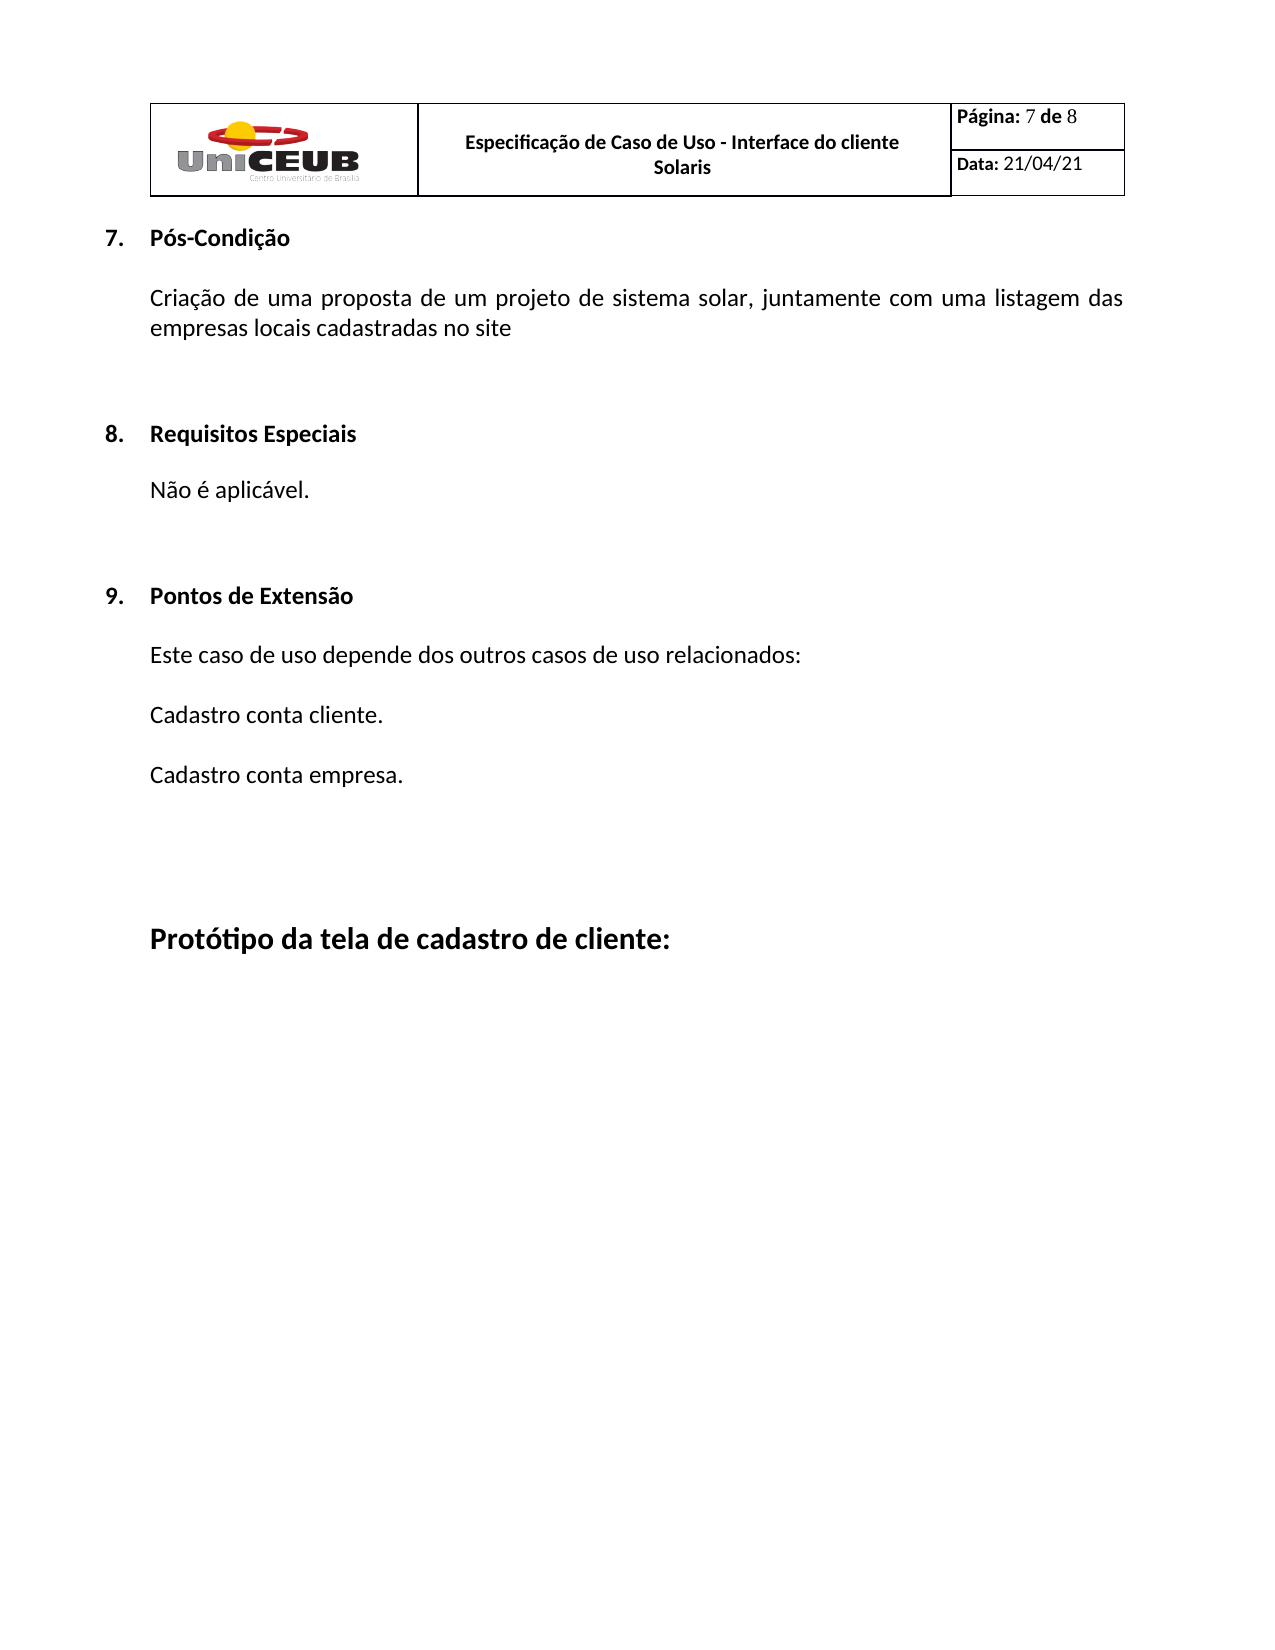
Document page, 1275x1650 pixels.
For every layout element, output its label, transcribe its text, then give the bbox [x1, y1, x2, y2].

text Protótipo da tela de cadastro de cliente: [150, 919, 1125, 957]
list Pontos de Extensão [105, 580, 1125, 610]
text Cadastro conta cliente. [150, 699, 1125, 730]
picture [175, 113, 360, 189]
text Este caso de uso depende dos outros casos de uso relacionados: [150, 639, 1125, 670]
text Cadastro conta empresa. [150, 759, 1125, 789]
text Não é aplicável. [150, 474, 1125, 504]
text Criação de uma proposta de um projeto de sistema solar, juntamente com uma listagem das empresas locais cadastradas no site [150, 282, 1125, 343]
list Requisitos Especiais [105, 418, 1125, 449]
list Pós-Condição [105, 222, 1125, 253]
